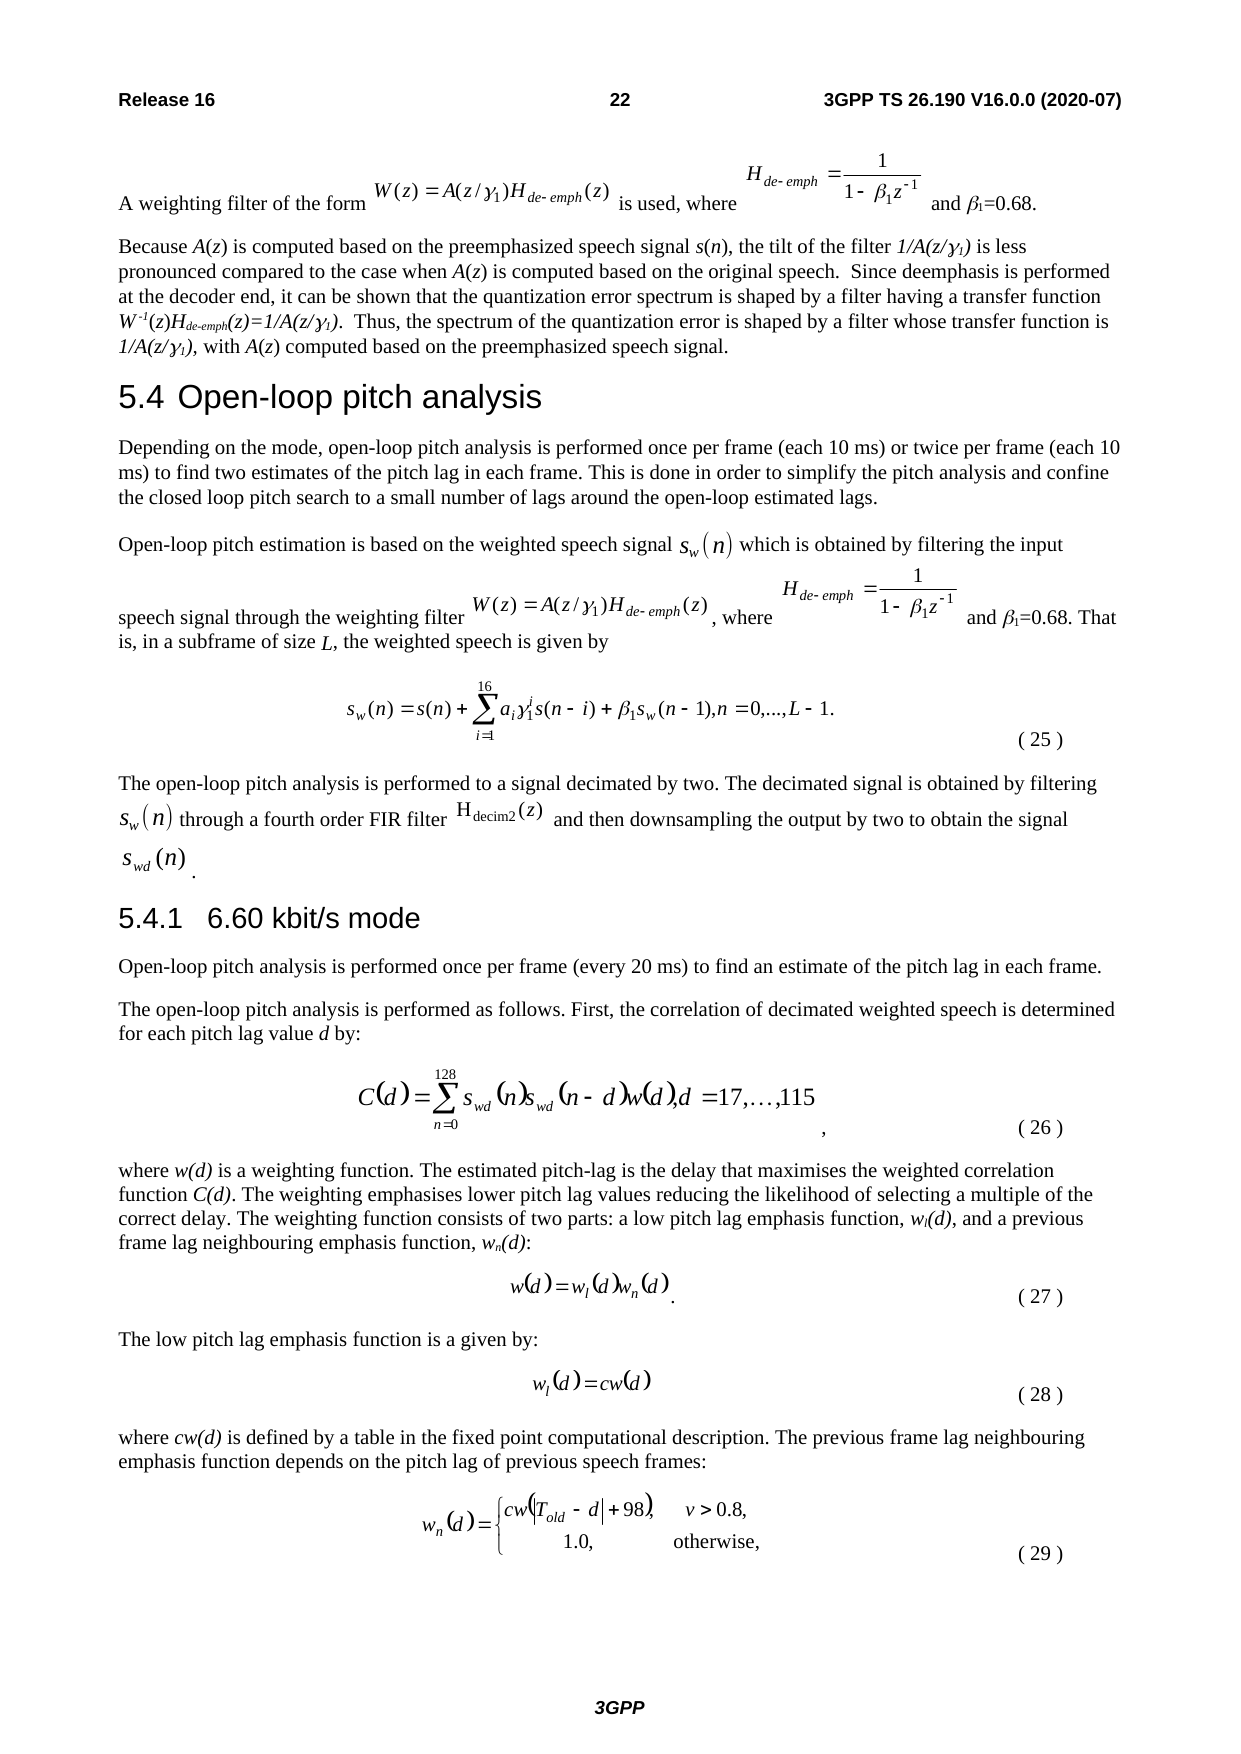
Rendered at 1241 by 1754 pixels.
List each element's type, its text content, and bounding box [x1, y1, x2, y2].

text ( 29 ) [118, 1491, 1122, 1565]
text . ( 27 ) [118, 1273, 1122, 1308]
text Open-loop pitch estimation is based on the weighted speech signal which is obtained by filtering the input speech signal through the weighting filter , where and 1=0.68. That is, in a subframe of size L, the weighted speech is given by [118, 528, 1122, 655]
text The open-loop pitch analysis is performed to a signal decimated by two. The decimated signal is obtained by filtering through a fourth order FIR filter and then downsampling the output by two to obtain the signal . [118, 770, 1122, 883]
text A weighting filter of the form is used, where and 1=0.68. [118, 147, 1122, 214]
text where cw(d) is defined by a table in the fixed point computational description. The previous frame lag neighbouring emphasis function depends on the pitch lag of previous speech frames: [118, 1424, 1122, 1473]
text The low pitch lag emphasis function is a given by: [118, 1327, 1122, 1351]
text ( 25 ) [118, 674, 1122, 751]
subtitle 5.4.1 6.60 kbit/s mode [118, 901, 1122, 935]
subtitle 5.4 Open-loop pitch analysis [118, 377, 1122, 416]
text where w(d) is a weighting function. The estimated pitch-lag is the delay that maximises the weighted correlation function C(d). The weighting emphasises lower pitch lag values reducing the likelihood of selecting a multiple of the correct delay. The weighting function consists of two parts: a low pitch lag emphasis function, wl(d), and a previous frame lag neighbouring emphasis function, wn(d): [118, 1158, 1122, 1254]
text The open-loop pitch analysis is performed as follows. First, the correlation of decimated weighted speech is determined for each pitch lag value d by: [118, 997, 1122, 1045]
text Open-loop pitch analysis is performed once per frame (every 20 ms) to find an estimate of the pitch lag in each frame. [118, 954, 1122, 978]
text , ( 26 ) [118, 1063, 1122, 1139]
text Depending on the mode, open-loop pitch analysis is performed once per frame (each 10 ms) or twice per frame (each 10 ms) to find two estimates of the pitch lag in each frame. This is done in order to simplify the pitch analysis and confine the closed loop pitch search to a small number of lags around the open-loop estimated lags. [118, 434, 1122, 509]
text ( 28 ) [118, 1370, 1122, 1406]
text Because A(z) is computed based on the preemphasized speech signal s(n), the tilt of the filter 1/A(z/1) is less pronounced compared to the case when A(z) is computed based on the original speech. Since deemphasis is performed at the decoder end, it can be shown that the quantization error spectrum is shaped by a filter having a transfer function W -1(z)Hde-emph(z)=1/A(z/1). Thus, the spectrum of the quantization error is shaped by a filter whose transfer function is 1/A(z/1), with A(z) computed based on the preemphasized speech signal. [118, 233, 1122, 358]
